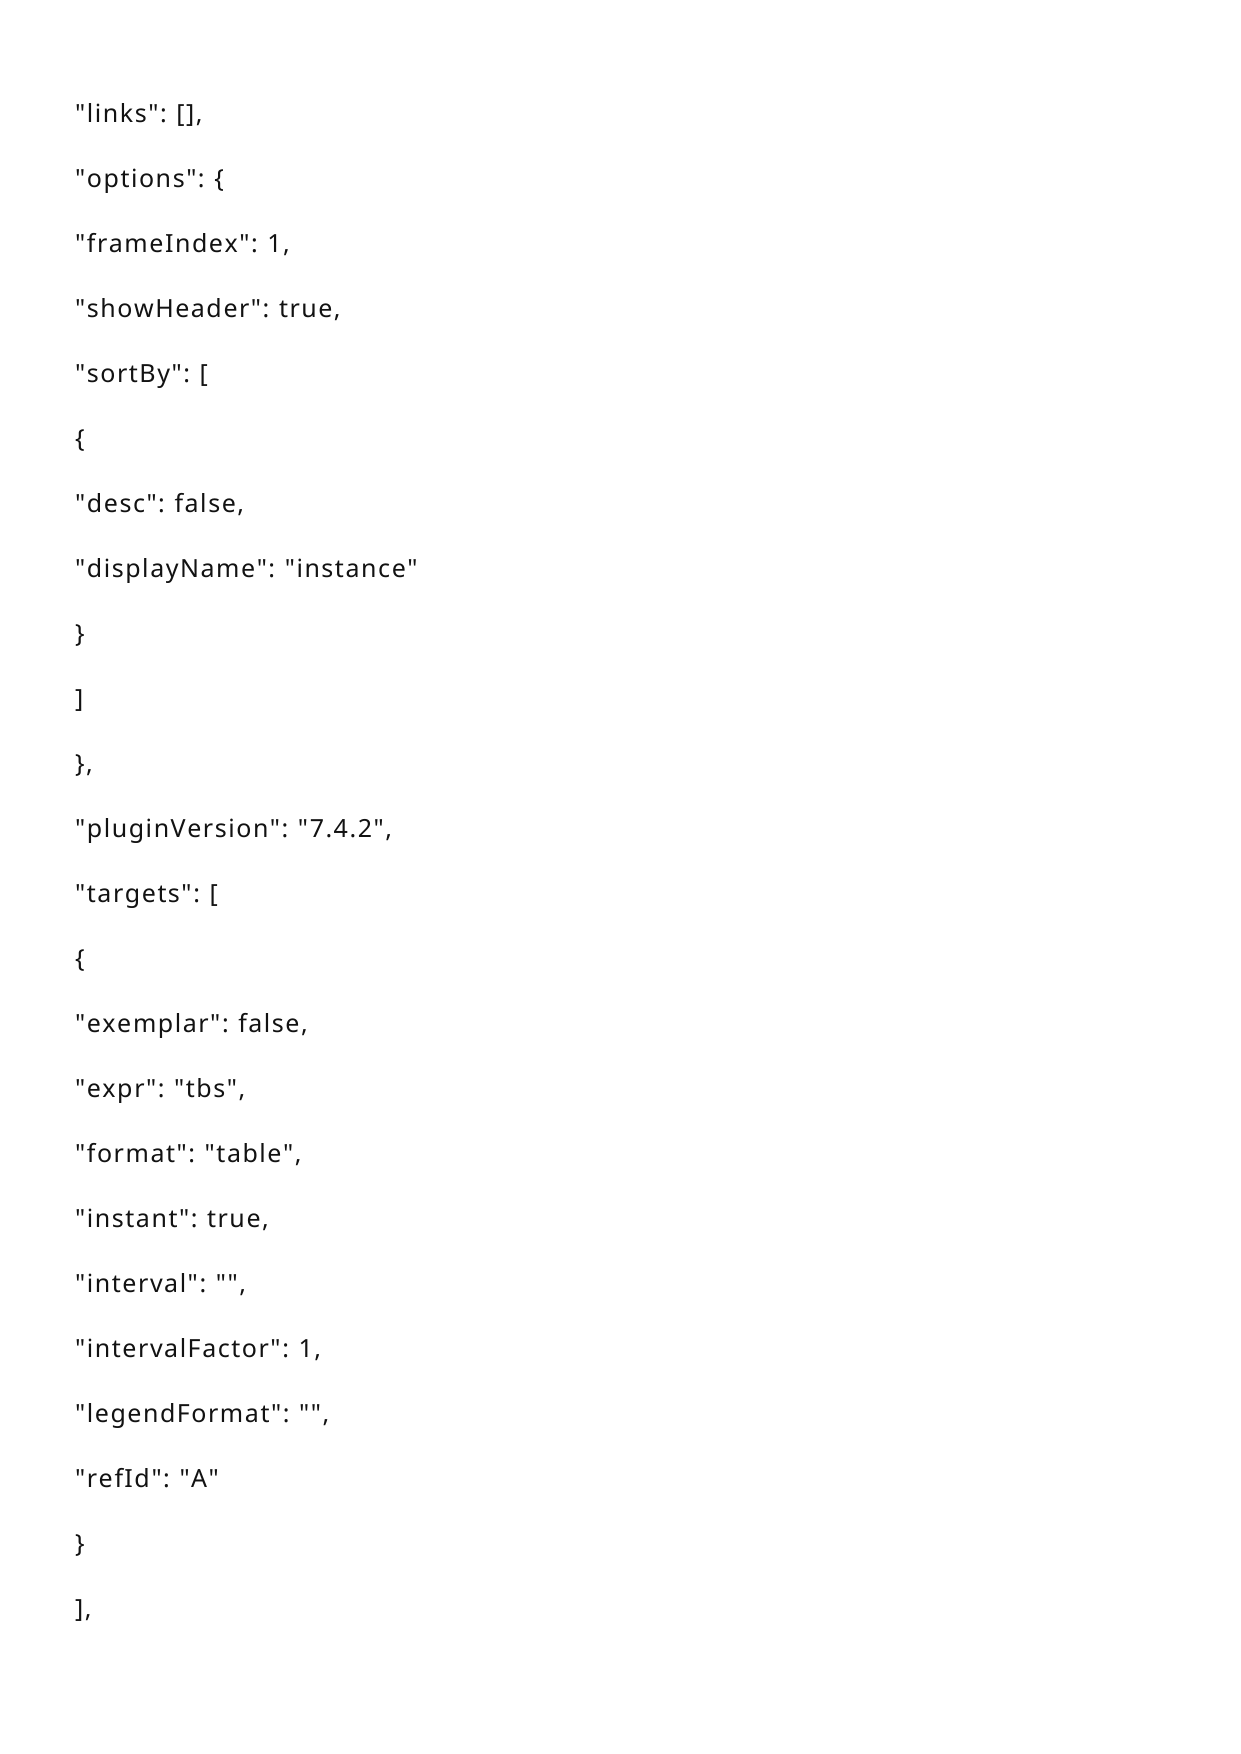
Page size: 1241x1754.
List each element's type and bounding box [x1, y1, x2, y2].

text [75, 81, 1165, 1641]
